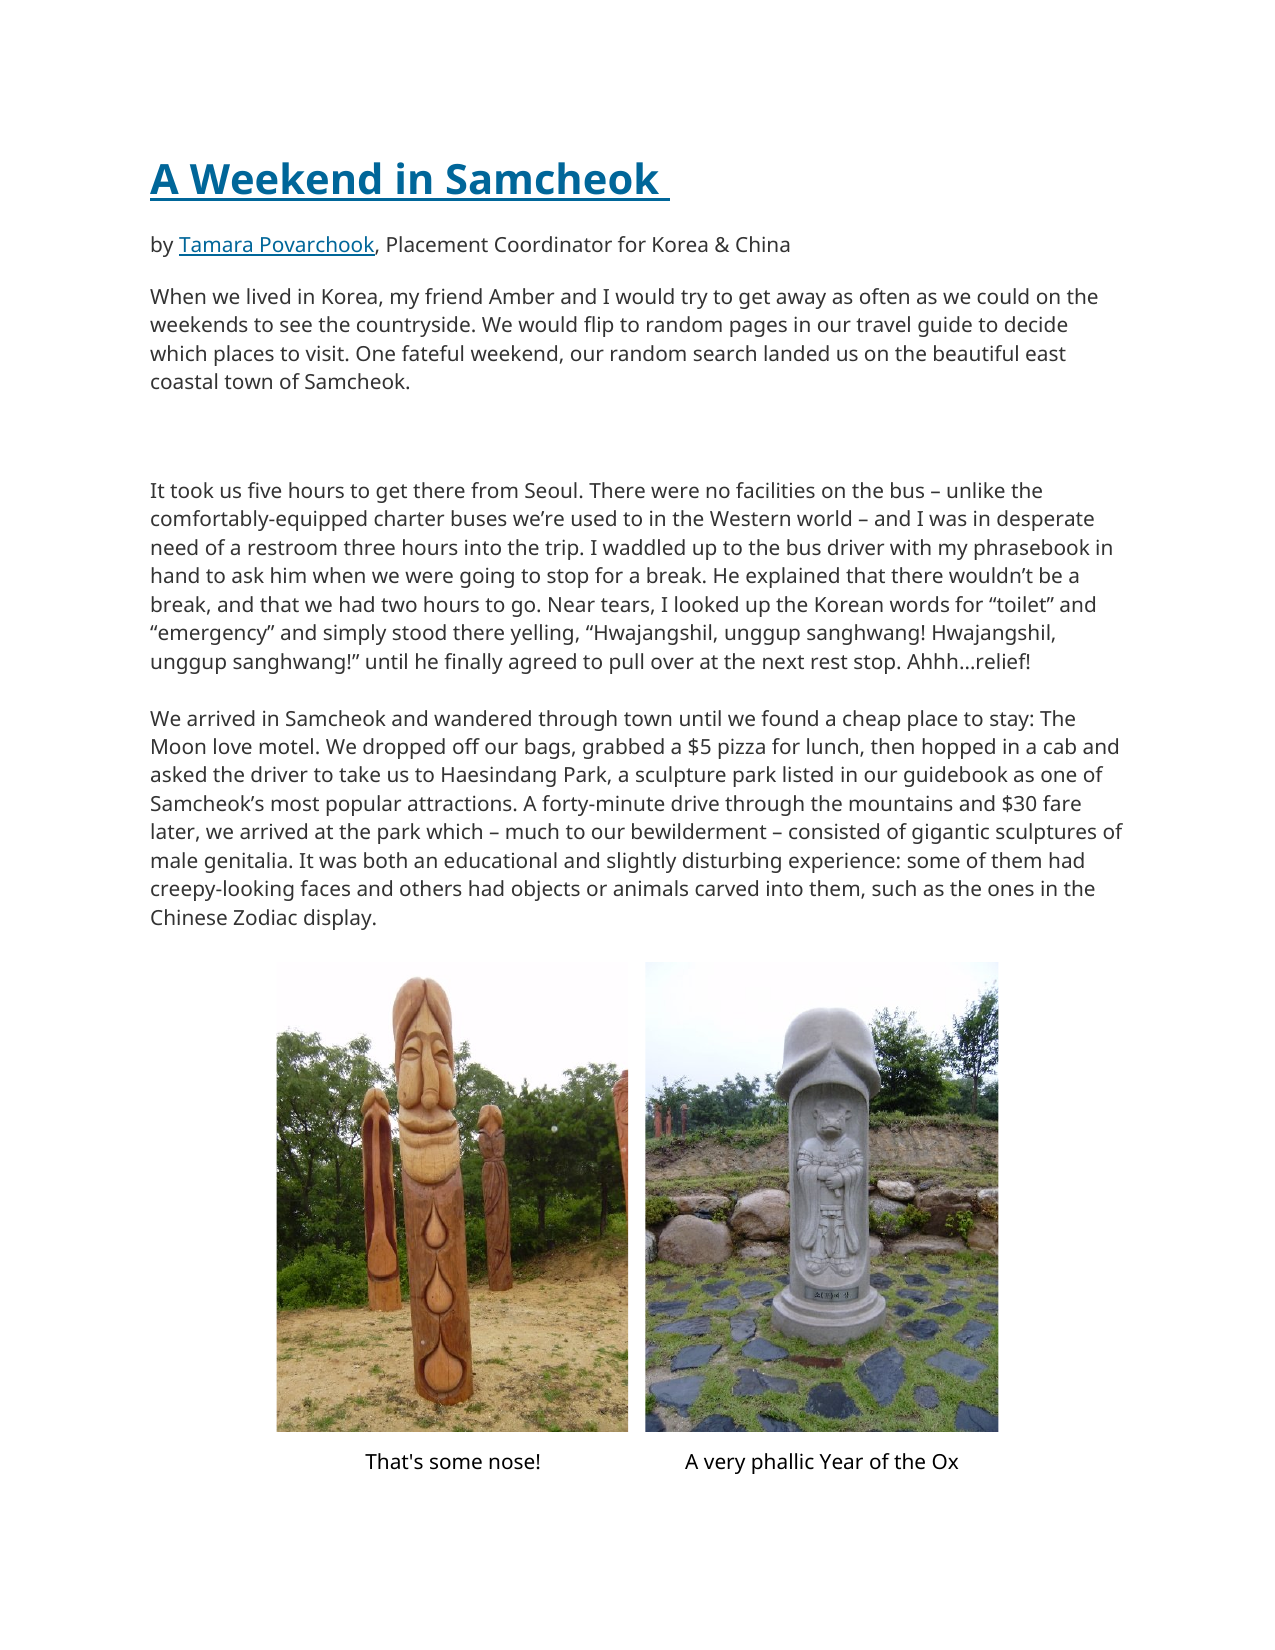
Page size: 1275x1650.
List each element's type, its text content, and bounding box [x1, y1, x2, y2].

text It took us five hours to get there from Seoul. There were no facilities on the bus – unlike the comfortably-equipped charter buses we’re used to in the Western world – and I was in desperate need of a restroom three hours into the trip. I waddled up to the bus driver with my phrasebook in hand to ask him when we were going to stop for a break. He explained that there wouldn’t be a break, and that we had two hours to go. Near tears, I looked up the Korean words for “toilet” and “emergency” and simply stood there yelling, “Hwajangshil, unggup sanghwang! Hwajangshil, unggup sanghwang!” until he finally agreed to pull over at the next rest stop. Ahhh…relief! We arrived in Samcheok and wandered through town until we found a cheap place to stay: The Moon love motel. We dropped off our bags, grabbed a $5 pizza for lunch, then hopped in a cab and asked the driver to take us to Haesindang Park, a sculpture park listed in our guidebook as one of Samcheok’s most popular attractions. A forty-minute drive through the mountains and $30 fare later, we arrived at the park which – much to our bewilderment – consisted of gigantic sculptures of male genitalia. It was both an educational and slightly disturbing experience: some of them had creepy-looking faces and others had objects or animals carved into them, such as the ones in the Chinese Zodiac display. [150, 419, 1125, 931]
table_header [269, 955, 637, 1439]
table_cell A very phallic Year of the Ox [638, 1439, 1006, 1483]
text by Tamara Povarchook, Placement Coordinator for Korea & China [150, 230, 1125, 259]
picture [276, 962, 629, 1432]
table_header [638, 955, 1006, 1439]
text When we lived in Korea, my friend Amber and I would try to get away as often as we could on the weekends to see the countryside. We would flip to random pages in our travel guide to decide which places to visit. One fateful weekend, our random search landed us on the beautiful east coastal town of Samcheok. [150, 282, 1125, 396]
picture [645, 962, 999, 1432]
table_cell That's some nose! [269, 1439, 637, 1483]
text A Weekend in Samcheok [150, 150, 1125, 207]
